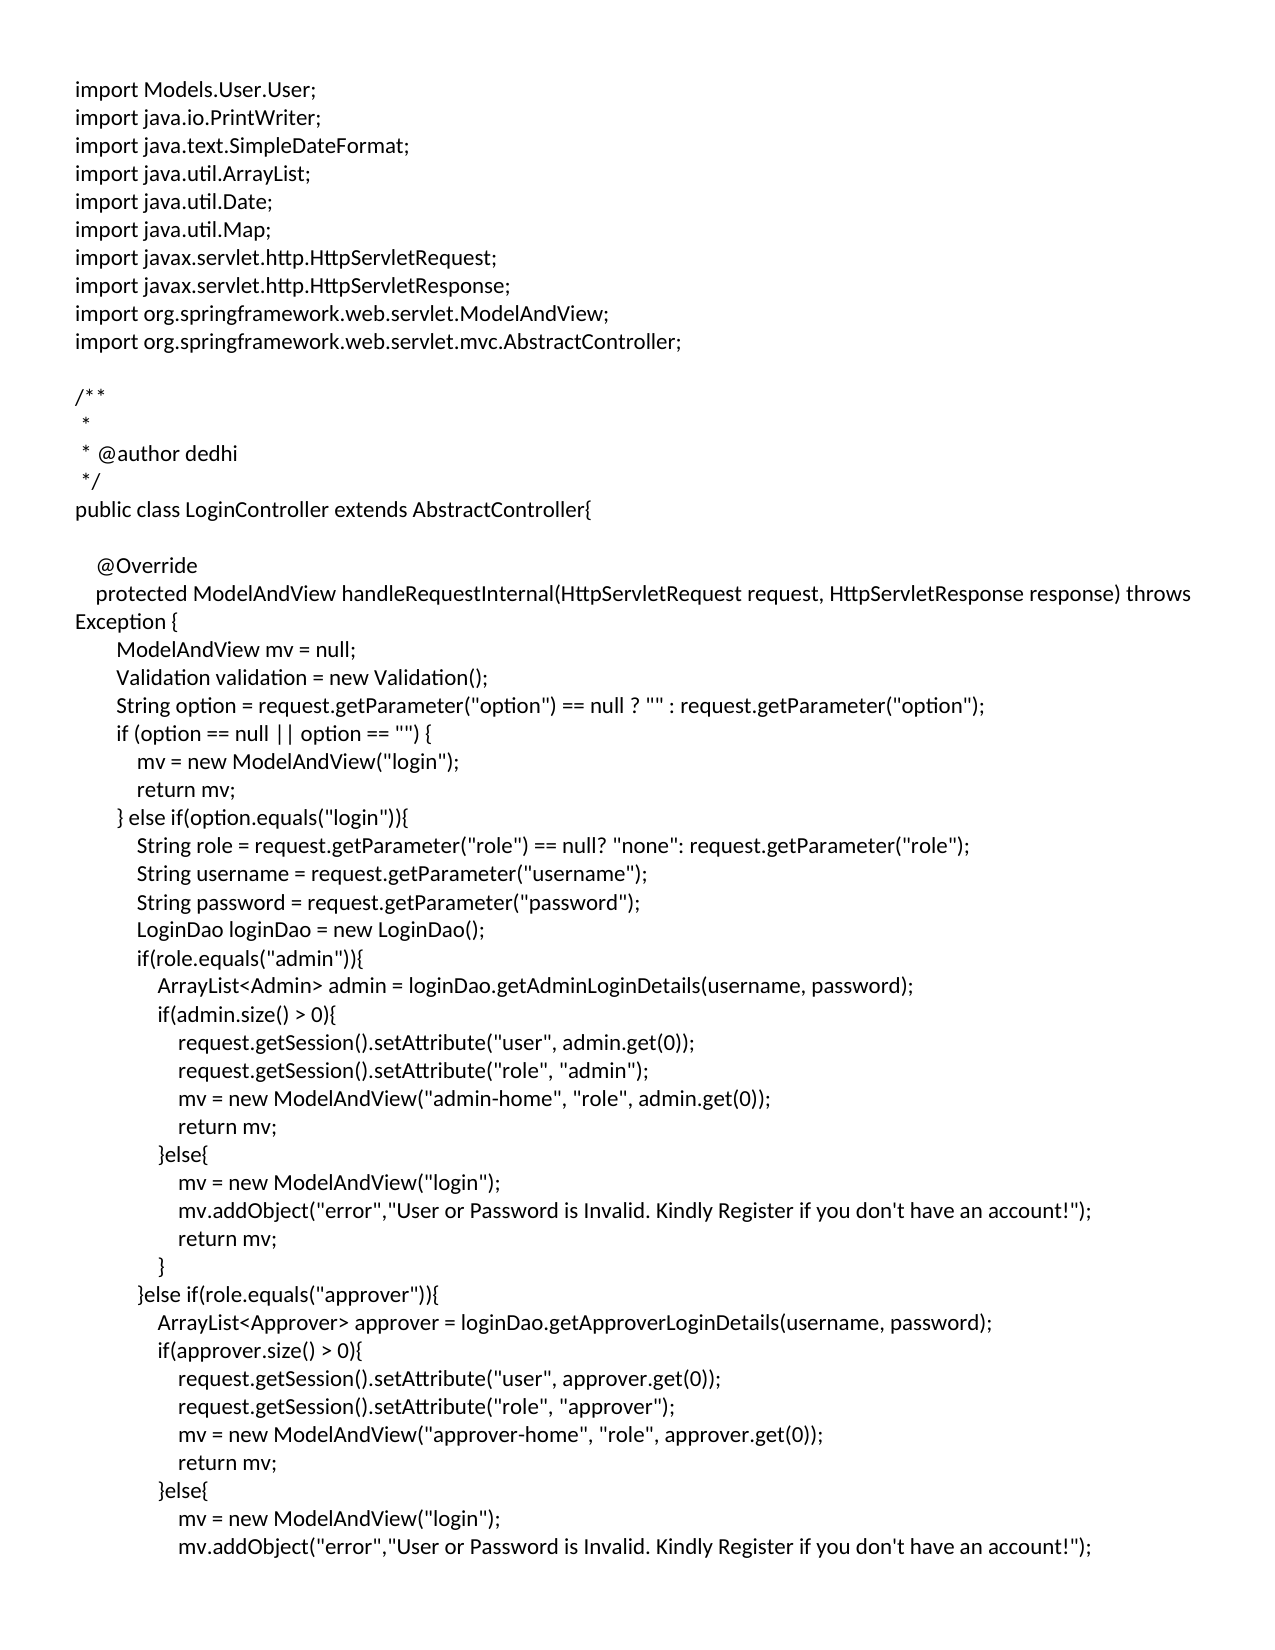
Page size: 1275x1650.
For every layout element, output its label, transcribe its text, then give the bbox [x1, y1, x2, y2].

text }else{ [75, 1140, 1200, 1168]
text public class LoginController extends AbstractController{ [75, 495, 1200, 523]
text Validation validation = new Validation(); [75, 663, 1200, 691]
text request.getSession().setAttribute("role", "approver"); [75, 1392, 1200, 1420]
text String option = request.getParameter("option") == null ? "" : request.getParameter("option"); [75, 691, 1200, 719]
text mv = new ModelAndView("approver-home", "role", approver.get(0)); [75, 1420, 1200, 1448]
text import java.io.PrintWriter; [75, 103, 1200, 131]
text * @author dedhi [75, 439, 1200, 467]
text }else{ [75, 1476, 1200, 1504]
text /** [75, 383, 1200, 411]
text protected ModelAndView handleRequestInternal(HttpServletRequest request, HttpServletResponse response) throws Exception { [75, 579, 1200, 635]
text import org.springframework.web.servlet.mvc.AbstractController; [75, 327, 1200, 355]
text } else if(option.equals("login")){ [75, 803, 1200, 832]
text import java.text.SimpleDateFormat; [75, 131, 1200, 159]
text request.getSession().setAttribute("role", "admin"); [75, 1056, 1200, 1084]
text } [75, 1252, 1200, 1280]
text return mv; [75, 1448, 1200, 1476]
text ArrayList<Admin> admin = loginDao.getAdminLoginDetails(username, password); [75, 972, 1200, 1000]
text mv = new ModelAndView("admin-home", "role", admin.get(0)); [75, 1084, 1200, 1112]
text String username = request.getParameter("username"); [75, 859, 1200, 888]
text if(role.equals("admin")){ [75, 944, 1200, 972]
text ModelAndView mv = null; [75, 635, 1200, 663]
text mv = new ModelAndView("login"); [75, 1504, 1200, 1532]
text import javax.servlet.http.HttpServletRequest; [75, 243, 1200, 271]
text }else if(role.equals("approver")){ [75, 1280, 1200, 1308]
text if(admin.size() > 0){ [75, 1000, 1200, 1028]
text return mv; [75, 776, 1200, 803]
text return mv; [75, 1112, 1200, 1140]
text mv = new ModelAndView("login"); [75, 1168, 1200, 1196]
text String role = request.getParameter("role") == null? "none": request.getParameter("role"); [75, 832, 1200, 859]
text if (option == null || option == "") { [75, 719, 1200, 747]
text */ [75, 467, 1200, 495]
text import java.util.Date; [75, 187, 1200, 215]
text String password = request.getParameter("password"); [75, 888, 1200, 916]
text request.getSession().setAttribute("user", admin.get(0)); [75, 1028, 1200, 1056]
text mv = new ModelAndView("login"); [75, 747, 1200, 776]
text request.getSession().setAttribute("user", approver.get(0)); [75, 1364, 1200, 1392]
text LoginDao loginDao = new LoginDao(); [75, 916, 1200, 944]
text return mv; [75, 1224, 1200, 1252]
text import Models.User.User; [75, 75, 1200, 103]
text ArrayList<Approver> approver = loginDao.getApproverLoginDetails(username, password); [75, 1308, 1200, 1336]
text @Override [75, 551, 1200, 579]
text * [75, 411, 1200, 439]
text import java.util.ArrayList; [75, 159, 1200, 187]
text if(approver.size() > 0){ [75, 1336, 1200, 1364]
text import java.util.Map; [75, 215, 1200, 243]
text import javax.servlet.http.HttpServletResponse; [75, 271, 1200, 299]
text import org.springframework.web.servlet.ModelAndView; [75, 299, 1200, 327]
text mv.addObject("error","User or Password is Invalid. Kindly Register if you don't have an account!"); [75, 1532, 1200, 1560]
text mv.addObject("error","User or Password is Invalid. Kindly Register if you don't have an account!"); [75, 1196, 1200, 1224]
